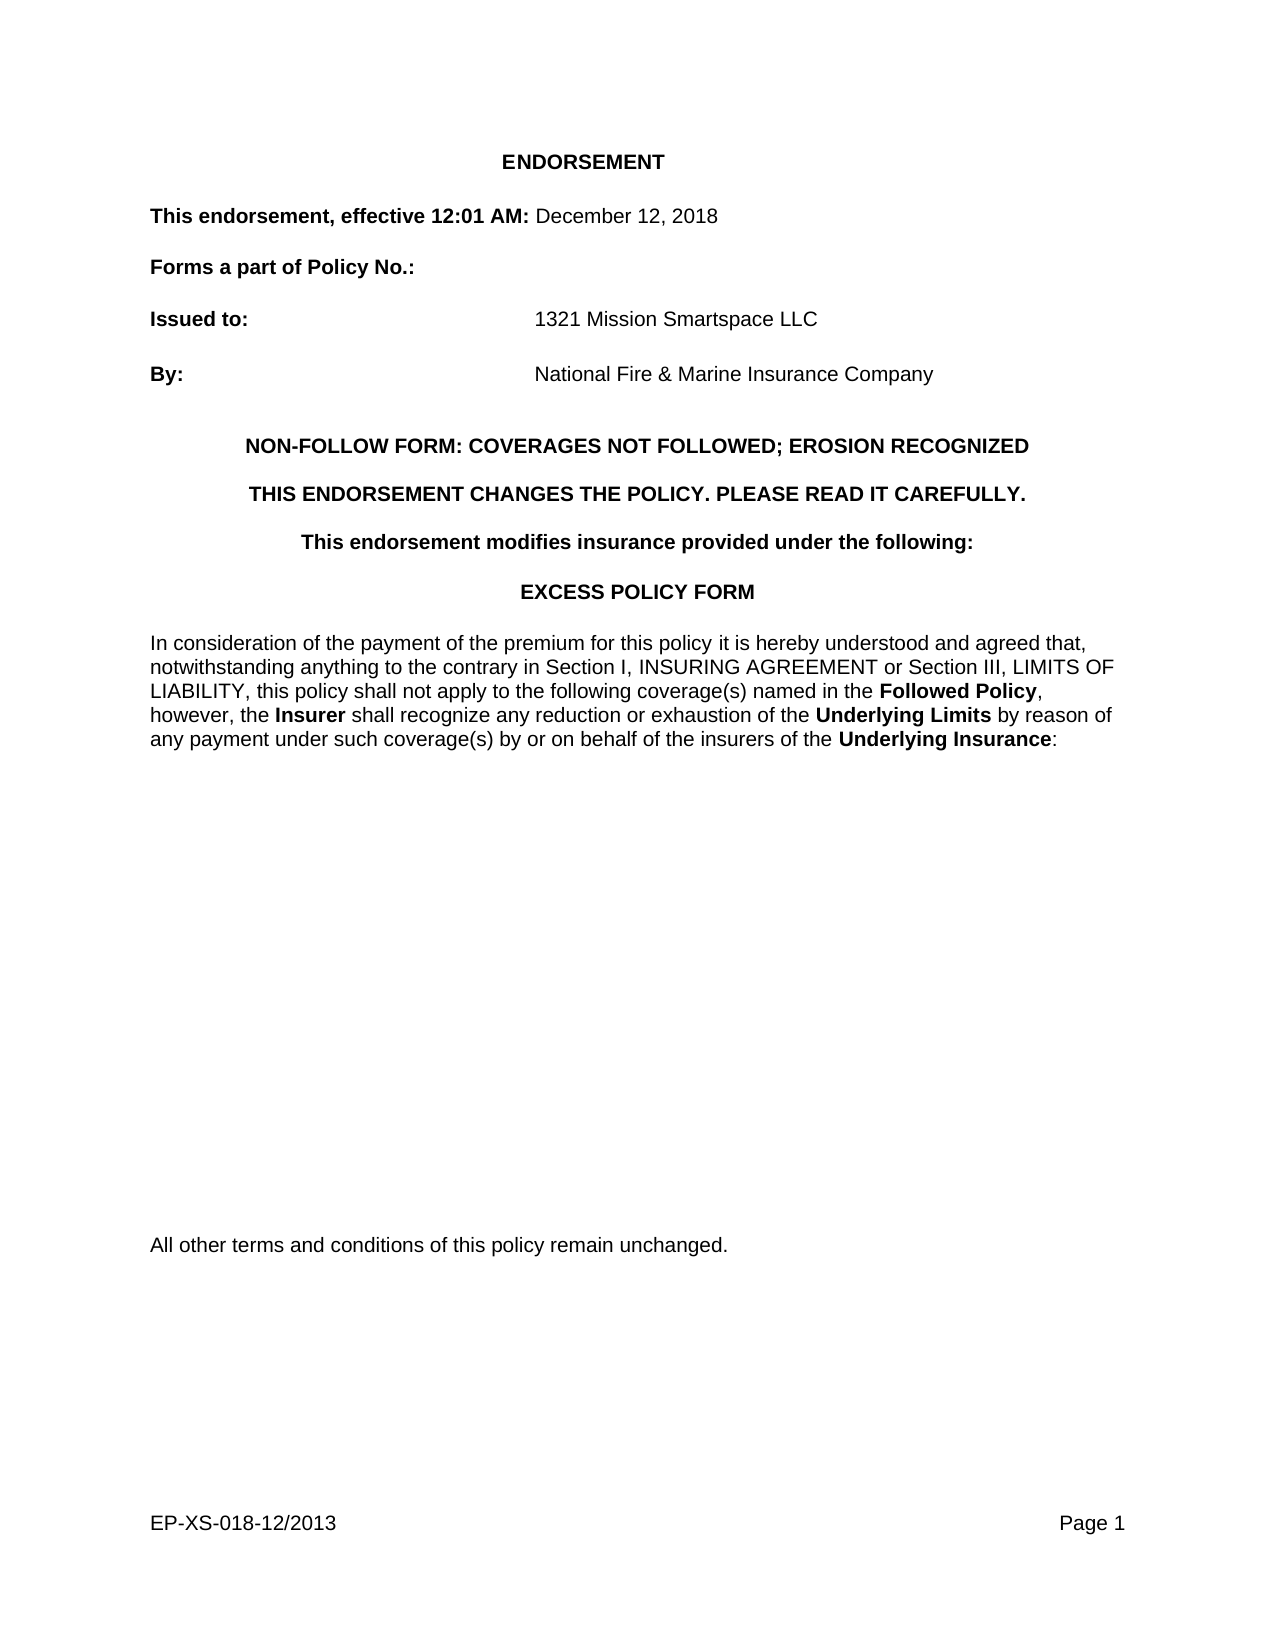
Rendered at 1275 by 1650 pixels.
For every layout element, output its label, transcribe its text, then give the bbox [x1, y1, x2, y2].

text EXCESS POLICY FORM [150, 580, 1125, 604]
text THIS ENDORSEMENT CHANGES THE POLICY. PLEASE READ IT CAREFULLY. [150, 482, 1125, 506]
text By: National Fire & Marine Insurance Company [150, 362, 1110, 386]
text This endorsement, effective 12:01 AM: December 12, 2018 [150, 204, 1125, 228]
text NON-FOLLOW FORM: COVERAGES NOT FOLLOWED; EROSION RECOGNIZED [150, 434, 1125, 458]
text Forms a part of Policy No.: [150, 255, 1125, 279]
text Endorsement [150, 150, 1125, 174]
text This endorsement modifies insurance provided under the following: [150, 506, 1125, 554]
text All other terms and conditions of this policy remain unchanged. [150, 1233, 1125, 1258]
text In consideration of the payment of the premium for this policy it is hereby understood and agreed that, notwithstanding anything to the contrary in Section I, Insuring Agreement or Section III, Limits of Liability, this policy shall not apply to the following coverage(s) named in the Followed Policy, however, the Insurer shall recognize any reduction or exhaustion of the Underlying Limits by reason of any payment under such coverage(s) by or on behalf of the insurers of the Underlying Insurance: [150, 631, 1125, 750]
text Issued to: 1321 Mission Smartspace LLC [150, 309, 1125, 330]
